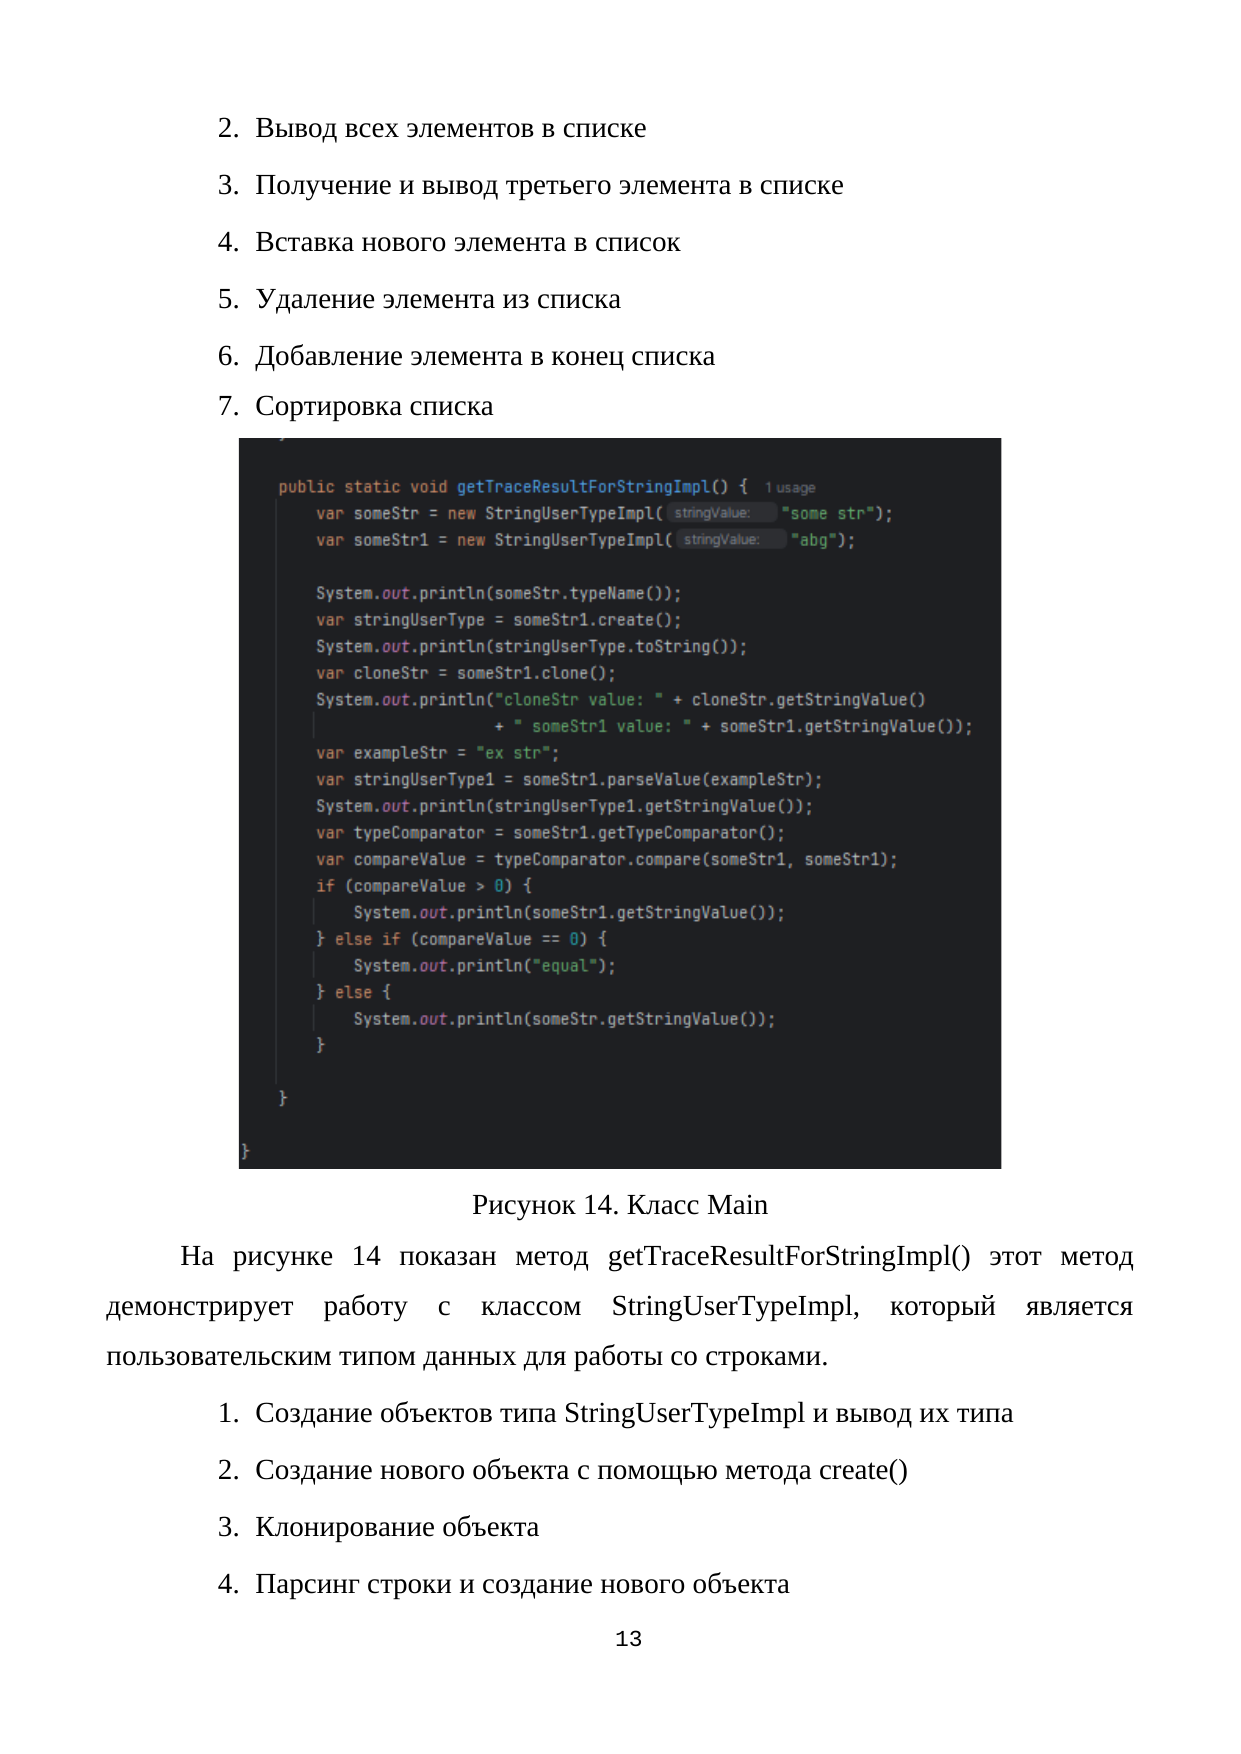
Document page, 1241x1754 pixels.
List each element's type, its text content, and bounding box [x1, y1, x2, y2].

subtitle Создание нового объекта с помощью метода create() [218, 1452, 1134, 1486]
picture [238, 438, 1002, 1169]
subtitle Клонирование объекта [218, 1509, 1134, 1543]
subtitle Сортировка списка [218, 388, 1134, 422]
subtitle Вставка нового элемента в список [218, 224, 1134, 258]
subtitle Парсинг строки и создание нового объекта [218, 1566, 1134, 1599]
subtitle Вывод всех элементов в списке [218, 110, 1134, 144]
subtitle Рисунок 14. Класс Main [106, 1187, 1134, 1221]
subtitle Создание объектов типа StringUserTypeImpl и вывод их типа [218, 1395, 1134, 1429]
subtitle Получение и вывод третьего элемента в списке [218, 167, 1134, 201]
subtitle На рисунке 14 показан метод getTraceResultForStringImpl() этот метод демонстрирует работу с классом StringUserTypeImpl, который является пользовательским типом данных для работы со строками. [106, 1238, 1134, 1372]
subtitle Добавление элемента в конец списка [218, 338, 1134, 371]
subtitle Удаление элемента из списка [218, 281, 1134, 314]
